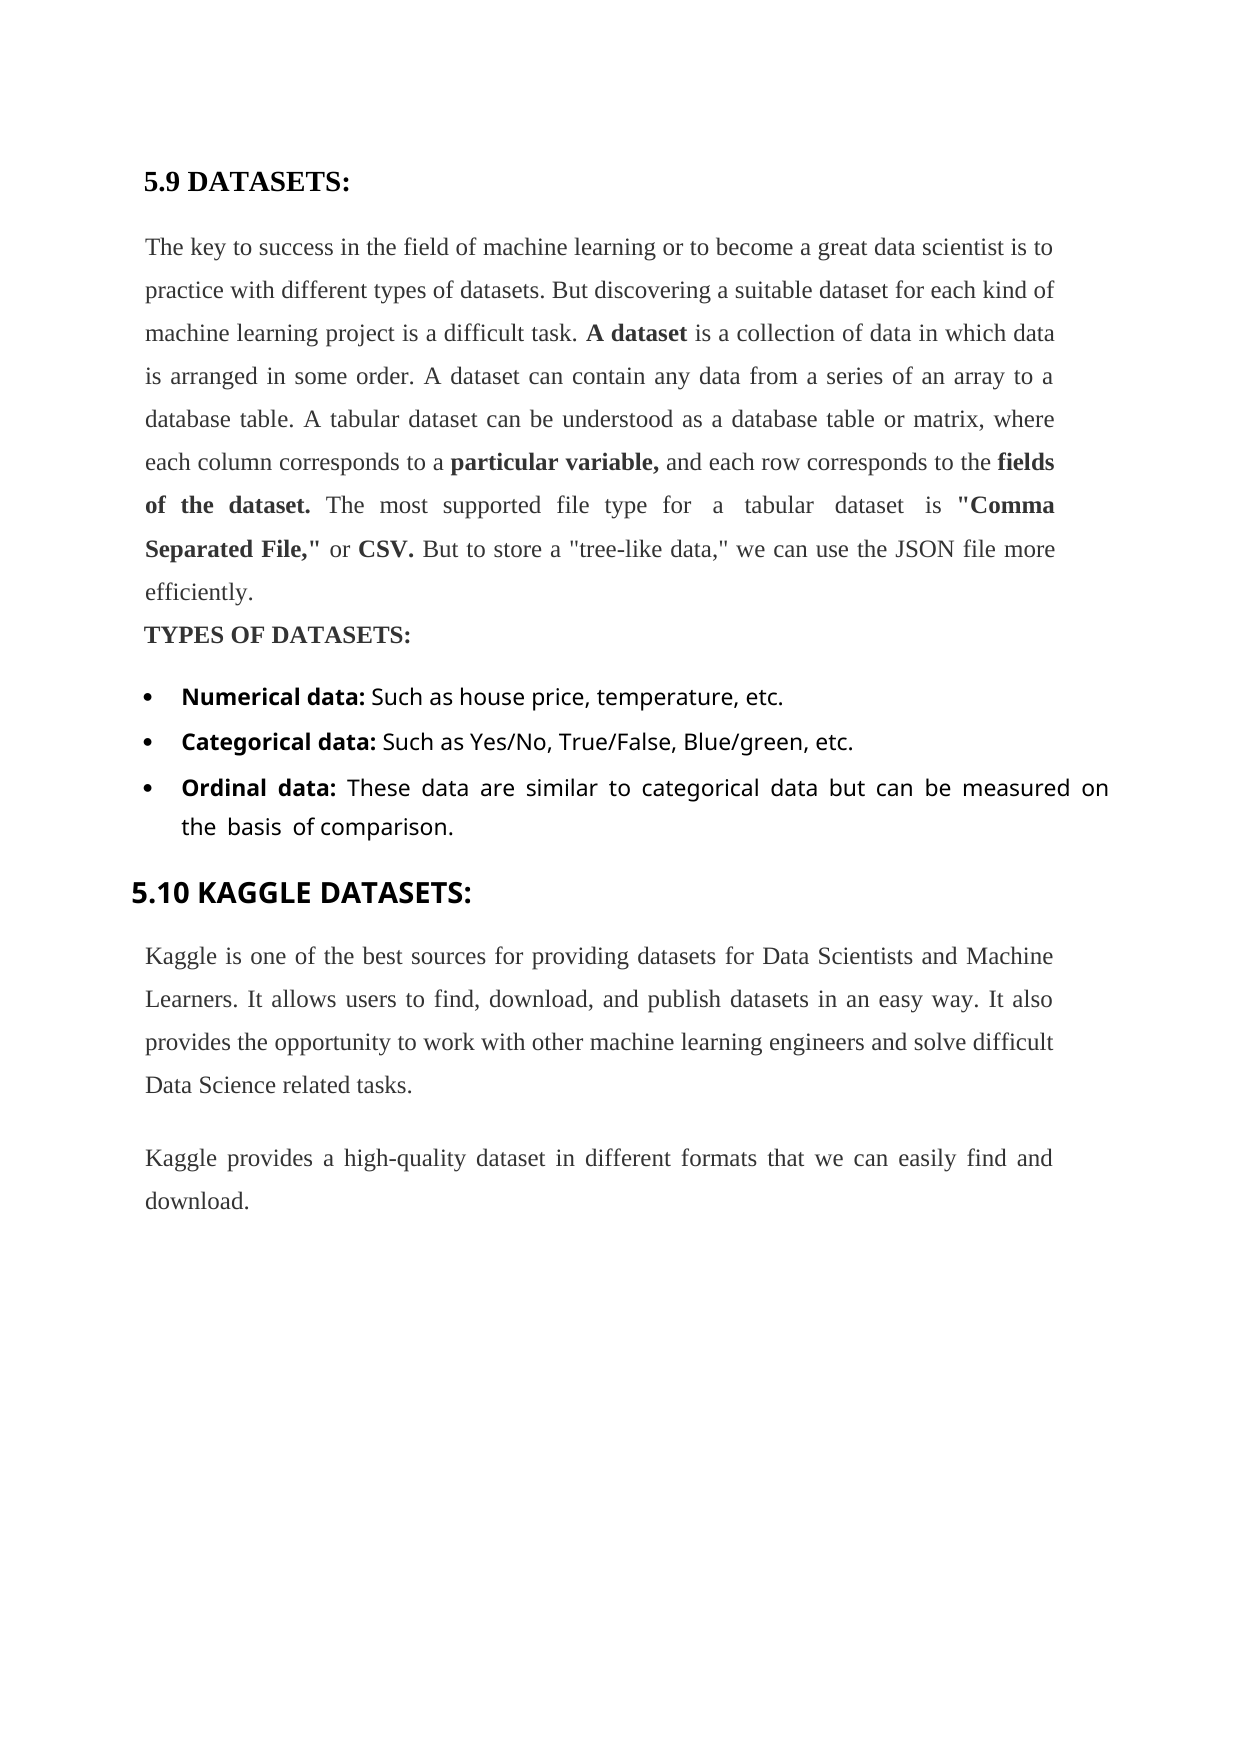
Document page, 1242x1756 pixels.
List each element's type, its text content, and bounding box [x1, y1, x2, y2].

text The key to success in the field of machine learning or to become a great data scientist is to practice with different types of datasets. But discovering a suitable dataset for each kind of machine learning project is a difficult task. A dataset is a collection of data in which data is arranged in some order. A dataset can contain any data from a series of an array to a database table. A tabular dataset can be understood as a database table or matrix, where each column corresponds to a particular variable, and each row corresponds to the fields of the dataset. The most supported file type for a tabular dataset is "Comma Separated File," or CSV. But to store a "tree-like data," we can use the JSON file more efficiently. [145, 232, 1056, 606]
list Ordinal data: These data are similar to categorical data but can be measured on the basis of comparison. [143, 772, 1144, 842]
text Kaggle is one of the best sources for providing datasets for Data Scientists and Machine Learners. It allows users to find, download, and publish datasets in an easy way. It also provides the opportunity to work with other machine learning engineers and solve difficult Data Science related tasks. [145, 941, 1055, 1099]
subtitle 5.10 KAGGLE DATASETS: [131, 872, 1156, 912]
subtitle 5.9 DATASETS: [143, 164, 1156, 198]
text Kaggle provides a high-quality dataset in different formats that we can easily find and download. [145, 1143, 1055, 1214]
list Categorical data: Such as Yes/No, True/False, Blue/green, etc. [143, 726, 1156, 758]
subtitle TYPES OF DATASETS: [143, 620, 1156, 649]
list Numerical data: Such as house price, temperature, etc. [143, 681, 1156, 712]
